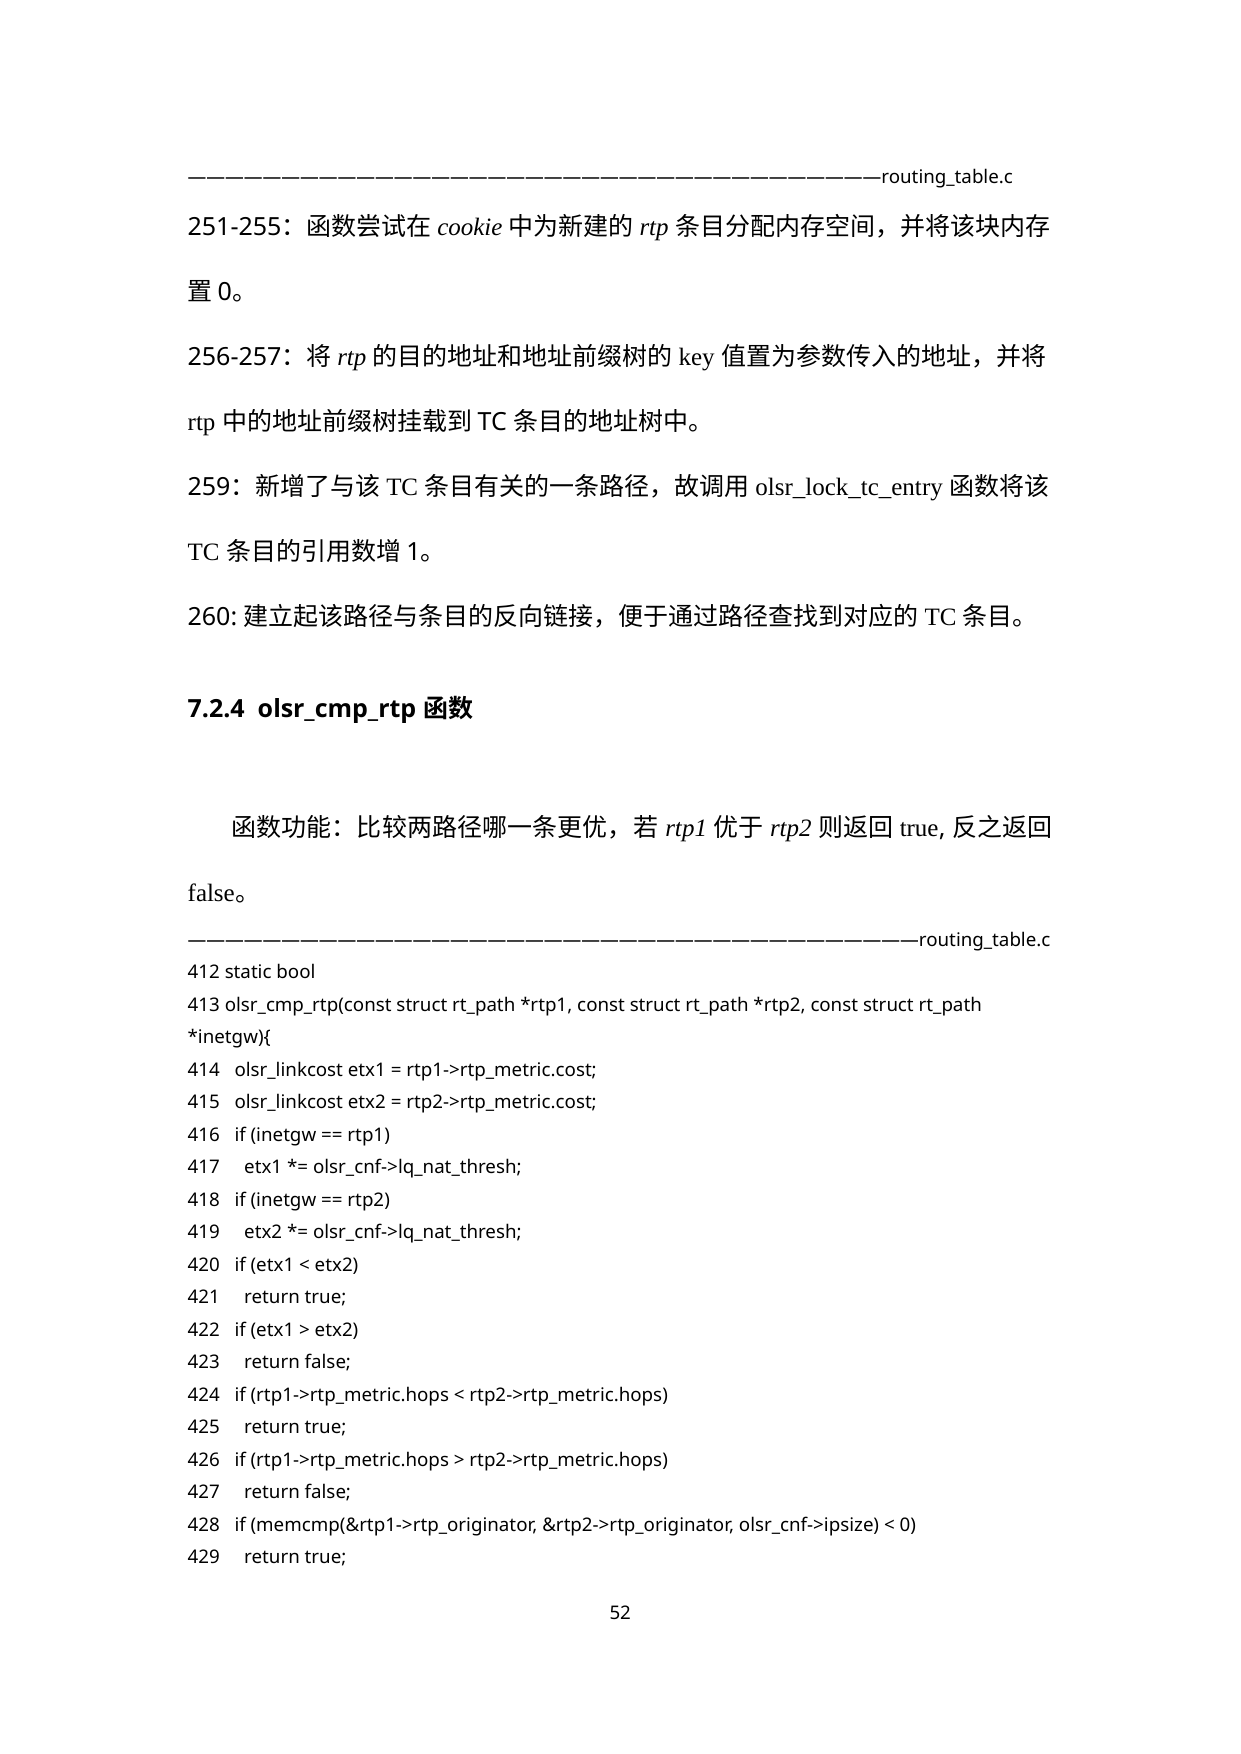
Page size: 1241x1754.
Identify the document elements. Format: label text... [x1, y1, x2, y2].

text 424 if (rtp1->rtp_metric.hops < rtp2->rtp_metric.hops) [187, 1378, 1053, 1410]
text 420 if (etx1 < etx2) [187, 1248, 1053, 1280]
text 416 if (inetgw == rtp1) [187, 1118, 1053, 1150]
text 426 if (rtp1->rtp_metric.hops > rtp2->rtp_metric.hops) [187, 1443, 1053, 1475]
subtitle 7.2.4 olsr_cmp_rtp 函数 [187, 674, 1053, 739]
text 429 return true; [187, 1540, 1053, 1573]
text 428 if (memcmp(&rtp1->rtp_originator, &rtp2->rtp_originator, olsr_cnf->ipsize) < 0) [187, 1508, 1053, 1540]
text 259：新增了与该 TC 条目有关的一条路径，故调用 olsr_lock_tc_entry 函数将该 TC 条目的引用数增1。 [187, 452, 1053, 582]
text 251-255：函数尝试在 cookie 中为新建的 rtp 条目分配内存空间，并将该块内存置0。 [187, 192, 1053, 322]
text 427 return false; [187, 1475, 1053, 1508]
text —————————————————————————————————————routing_table.c [187, 160, 1053, 192]
text 415 olsr_linkcost etx2 = rtp2->rtp_metric.cost; [187, 1085, 1053, 1118]
text 256-257：将 rtp 的目的地址和地址前缀树的 key 值置为参数传入的地址，并将 rtp 中的地址前缀树挂载到 TC 条目的地址树中。 [187, 322, 1053, 452]
text 414 olsr_linkcost etx1 = rtp1->rtp_metric.cost; [187, 1053, 1053, 1085]
text 421 return true; [187, 1280, 1053, 1313]
text 419 etx2 *= olsr_cnf->lq_nat_thresh; [187, 1215, 1053, 1248]
text ———————————————————————————————————————routing_table.c [187, 923, 1053, 955]
text 425 return true; [187, 1410, 1053, 1443]
text 413 olsr_cmp_rtp(const struct rt_path *rtp1, const struct rt_path *rtp2, const struct rt_path *inetgw){ [187, 988, 1053, 1053]
text 260: 建立起该路径与条目的反向链接，便于通过路径查找到对应的 TC 条目。 [187, 582, 1053, 647]
text 418 if (inetgw == rtp2) [187, 1183, 1053, 1215]
text 417 etx1 *= olsr_cnf->lq_nat_thresh; [187, 1150, 1053, 1183]
text 422 if (etx1 > etx2) [187, 1313, 1053, 1345]
text 函数功能：比较两路径哪一条更优，若 rtp1 优于 rtp2 则返回 true, 反之返回 false。 [187, 793, 1053, 923]
text 423 return false; [187, 1345, 1053, 1378]
text 412 static bool [187, 955, 1053, 988]
